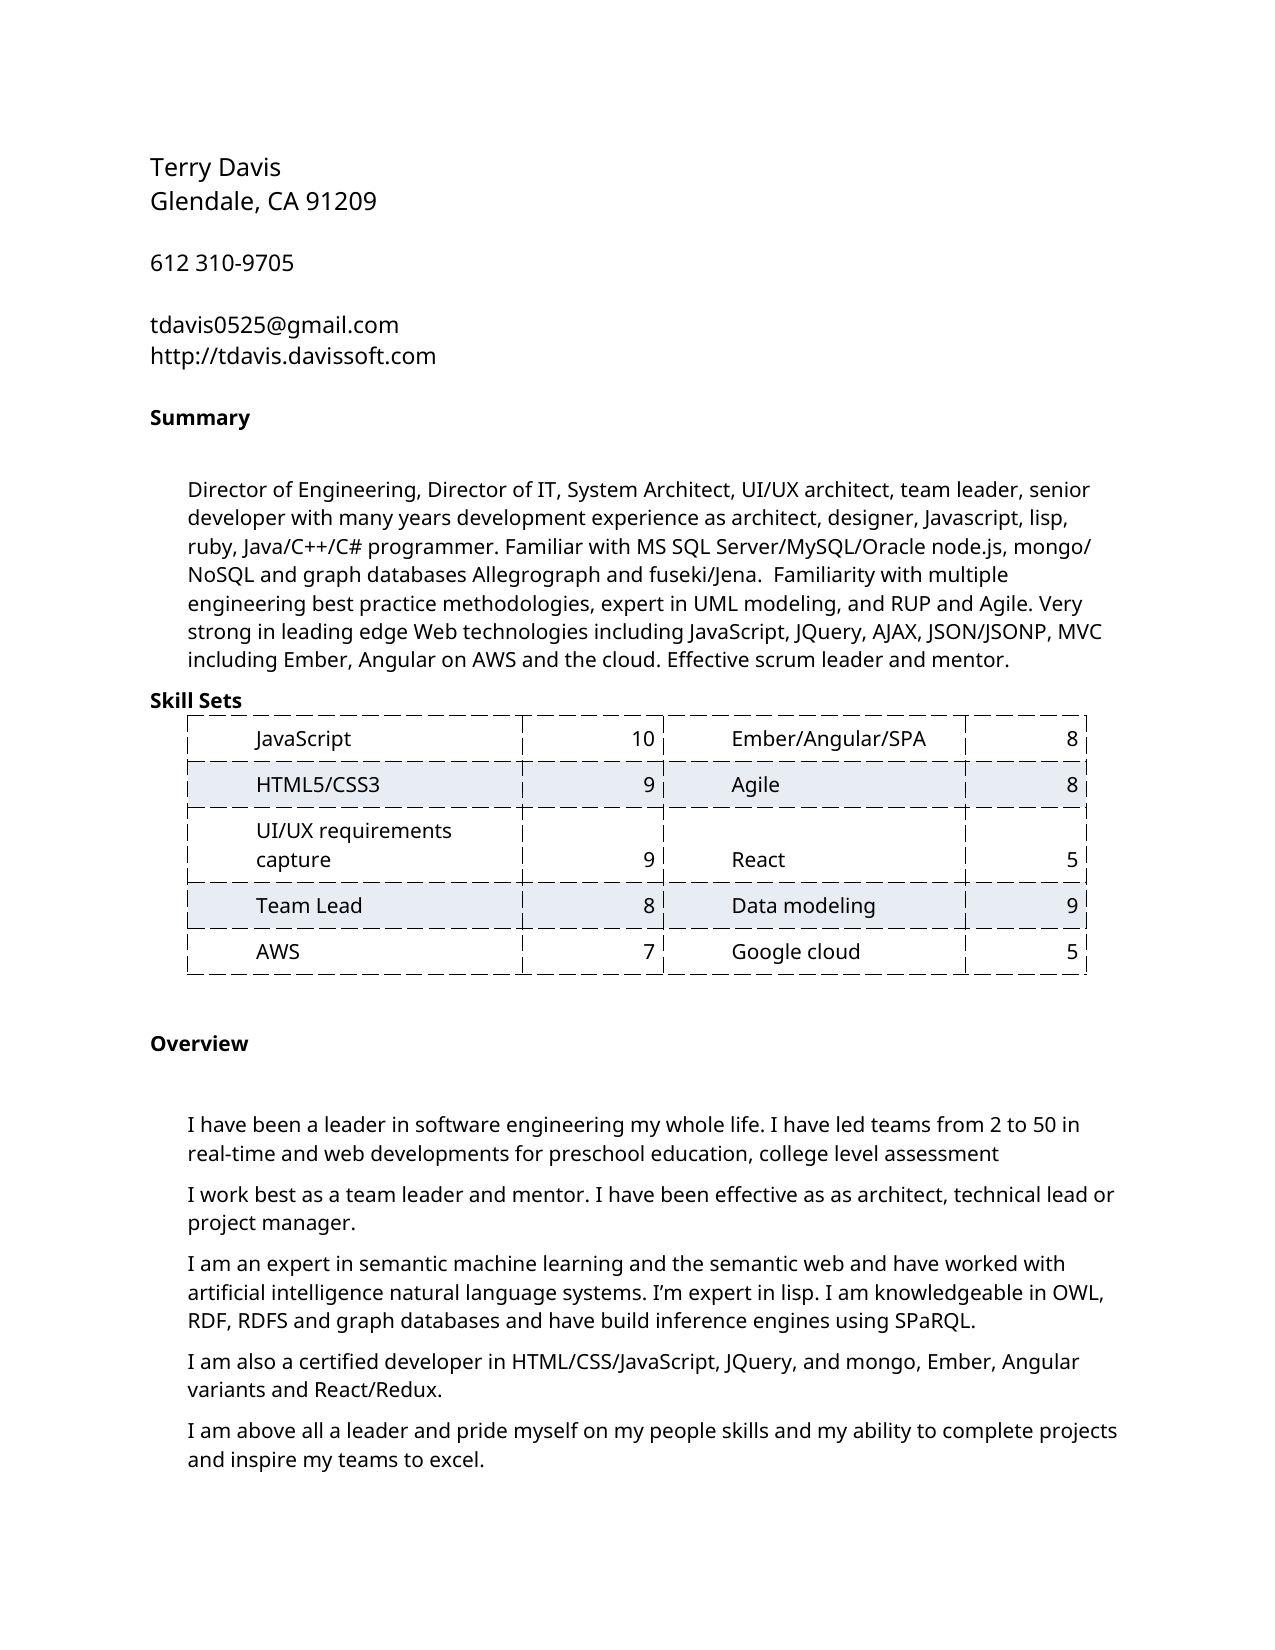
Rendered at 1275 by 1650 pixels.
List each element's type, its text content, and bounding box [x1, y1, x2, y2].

subtitle tdavis0525@gmail.com [150, 309, 1125, 340]
subtitle 612 310-9705 [150, 247, 1125, 278]
table_cell 8 [966, 761, 1086, 807]
title Glendale, CA 91209 [150, 184, 1125, 218]
table_cell 8 [522, 882, 663, 928]
table_cell Agile [663, 761, 966, 807]
table_header 10 [522, 715, 663, 761]
table_cell Data modeling [663, 882, 966, 928]
text Skill Sets [150, 687, 1125, 715]
table_cell UI/UX requirements capture [188, 807, 522, 882]
table_cell 7 [522, 928, 663, 974]
subtitle http://tdavis.davissoft.com [150, 340, 1125, 372]
text I work best as a team leader and mentor. I have been effective as as architect, technical lead or project manager. [187, 1180, 1125, 1237]
text Overview [150, 1029, 1125, 1057]
text Director of Engineering, Director of IT, System Architect, UI/UX architect, team leader, senior developer with many years development experience as architect, designer, Javascript, lisp, ruby, Java/C++/C# programmer. Familiar with MS SQL Server/MySQL/Oracle node.js, mongo/ NoSQL and graph databases Allegrograph and fuseki/Jena. Familiarity with multiple engineering best practice methodologies, expert in UML modeling, and RUP and Agile. Very strong in leading edge Web technologies including JavaScript, JQuery, AJAX, JSON/JSONP, MVC including Ember, Angular on AWS and the cloud. Effective scrum leader and mentor. [187, 475, 1125, 674]
table_cell 5 [966, 807, 1086, 882]
table_cell Team Lead [188, 882, 522, 928]
table_cell 9 [522, 761, 663, 807]
title Terry Davis [150, 150, 1125, 184]
text I have been a leader in software engineering my whole life. I have led teams from 2 to 50 in real-time and web developments for preschool education, college level assessment [187, 1111, 1125, 1167]
table_cell Google cloud [663, 928, 966, 974]
table_cell 9 [966, 882, 1086, 928]
table_header Ember/Angular/SPA [663, 715, 966, 761]
table_cell HTML5/CSS3 [188, 761, 522, 807]
text Summary [150, 403, 1125, 431]
text I am an expert in semantic machine learning and the semantic web and have worked with artificial intelligence natural language systems. I’m expert in lisp. I am knowledgeable in OWL, RDF, RDFS and graph databases and have build inference engines using SPaRQL. [187, 1249, 1125, 1334]
text I am also a certified developer in HTML/CSS/JavaScript, JQuery, and mongo, Ember, Angular variants and React/Redux. [187, 1347, 1125, 1404]
table_cell 9 [522, 807, 663, 882]
table_cell AWS [188, 928, 522, 974]
text I am above all a leader and pride myself on my people skills and my ability to complete projects and inspire my teams to excel. [187, 1416, 1125, 1473]
table_header JavaScript [188, 715, 522, 761]
table_cell React [663, 807, 966, 882]
table_header 8 [966, 715, 1086, 761]
table_cell 5 [966, 928, 1086, 974]
